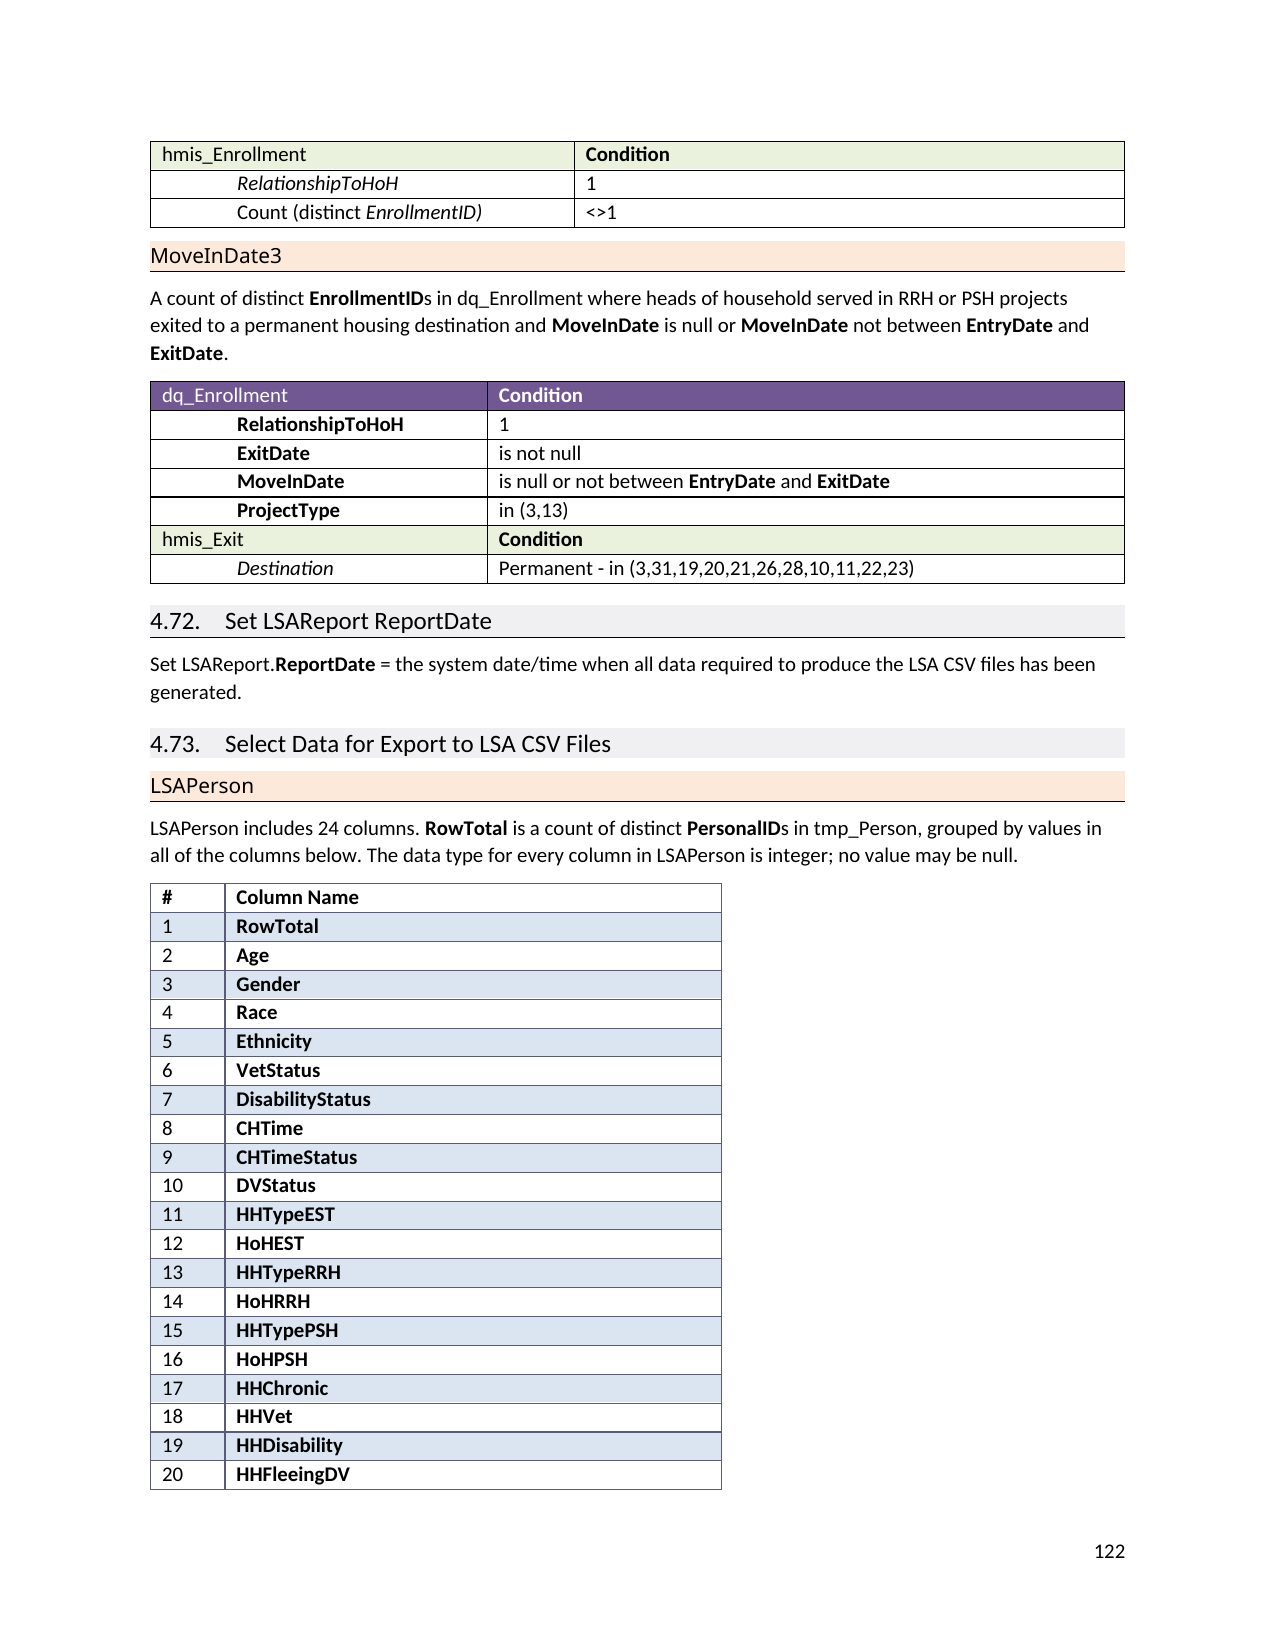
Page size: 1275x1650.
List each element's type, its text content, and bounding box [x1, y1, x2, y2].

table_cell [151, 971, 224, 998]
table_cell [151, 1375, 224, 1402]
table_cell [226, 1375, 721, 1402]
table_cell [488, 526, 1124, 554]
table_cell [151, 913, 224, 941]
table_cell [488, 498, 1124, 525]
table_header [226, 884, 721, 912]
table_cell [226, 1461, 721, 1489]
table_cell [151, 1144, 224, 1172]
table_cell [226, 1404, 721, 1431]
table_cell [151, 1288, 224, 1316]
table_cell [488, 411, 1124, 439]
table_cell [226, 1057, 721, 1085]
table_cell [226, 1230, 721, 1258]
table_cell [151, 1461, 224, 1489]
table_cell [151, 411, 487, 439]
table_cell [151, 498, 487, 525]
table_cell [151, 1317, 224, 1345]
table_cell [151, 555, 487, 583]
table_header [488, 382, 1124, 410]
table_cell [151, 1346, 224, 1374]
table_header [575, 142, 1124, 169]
subtitle Select Data for Export to LSA CSV Files [150, 728, 1125, 758]
text LSAPerson includes 24 columns. RowTotal is a count of distinct PersonalIDs in tmp_Person, grouped by values in all of the columns below. The data type for every column in LSAPerson is integer; no value may be null. [150, 815, 1125, 868]
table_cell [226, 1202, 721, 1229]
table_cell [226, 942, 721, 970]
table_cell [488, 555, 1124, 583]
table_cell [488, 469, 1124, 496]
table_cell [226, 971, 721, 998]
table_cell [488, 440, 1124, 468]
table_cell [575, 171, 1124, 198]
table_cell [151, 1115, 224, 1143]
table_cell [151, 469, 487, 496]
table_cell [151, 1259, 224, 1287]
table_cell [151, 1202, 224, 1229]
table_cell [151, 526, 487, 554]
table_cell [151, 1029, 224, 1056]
text A count of distinct EnrollmentIDs in dq_Enrollment where heads of household served in RRH or PSH projects exited to a permanent housing destination and MoveInDate is null or MoveInDate not between EntryDate and ExitDate. [150, 285, 1125, 366]
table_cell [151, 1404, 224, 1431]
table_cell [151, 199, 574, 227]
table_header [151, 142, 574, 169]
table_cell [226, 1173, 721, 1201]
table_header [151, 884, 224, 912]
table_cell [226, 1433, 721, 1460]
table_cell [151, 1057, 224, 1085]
subtitle MoveInDate3 [150, 241, 1125, 271]
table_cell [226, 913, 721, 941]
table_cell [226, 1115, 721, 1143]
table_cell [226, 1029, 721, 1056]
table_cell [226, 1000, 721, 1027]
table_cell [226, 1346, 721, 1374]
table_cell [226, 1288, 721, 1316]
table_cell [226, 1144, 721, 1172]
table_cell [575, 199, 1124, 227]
text Set LSAReport.ReportDate = the system date/time when all data required to produce the LSA CSV files has been generated. [150, 651, 1125, 704]
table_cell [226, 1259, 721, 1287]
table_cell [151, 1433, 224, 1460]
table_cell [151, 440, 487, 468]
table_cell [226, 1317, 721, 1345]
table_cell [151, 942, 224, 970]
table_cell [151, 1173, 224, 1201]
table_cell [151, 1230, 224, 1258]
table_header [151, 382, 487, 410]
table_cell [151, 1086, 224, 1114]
subtitle Set LSAReport ReportDate [150, 605, 1125, 637]
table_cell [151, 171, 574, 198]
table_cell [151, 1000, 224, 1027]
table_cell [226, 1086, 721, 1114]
subtitle LSAPerson [150, 771, 1125, 801]
